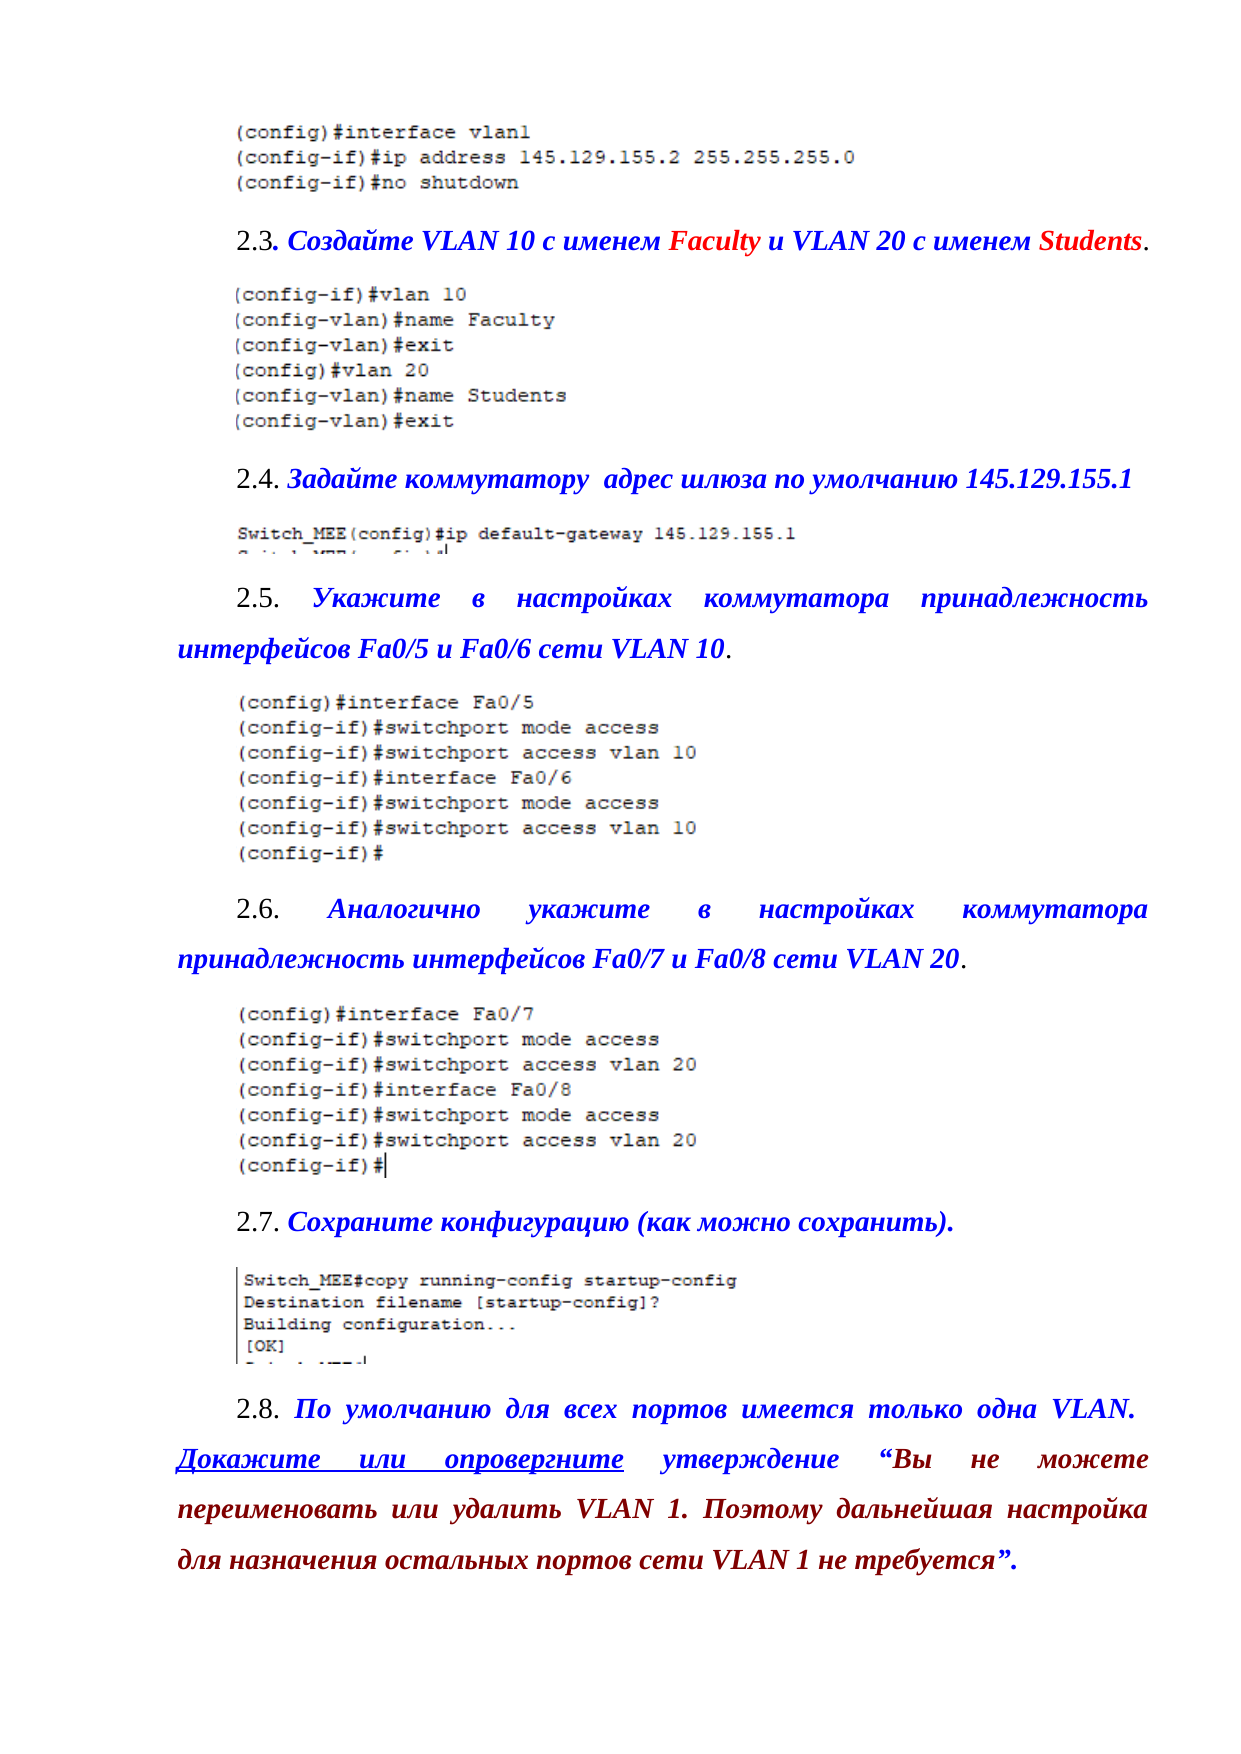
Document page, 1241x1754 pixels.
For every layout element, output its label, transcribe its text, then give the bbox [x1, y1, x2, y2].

picture [236, 524, 826, 554]
picture [236, 286, 652, 435]
text 2.6. Аналогично укажите в настройках коммутатора принадлежность интерфейсов Fa0/7 и Fa0/8 сети VLAN 20. [177, 891, 1152, 975]
picture [236, 1004, 768, 1178]
text 2.5. Укажите в настройках коммутатора принадлежность интерфейсов Fa0/5 и Fa0/6 сети VLAN 10. [177, 581, 1152, 664]
text 2.8. По умолчанию для всех портов имеется только одна VLAN. Докажите или опровергните утверждение “Вы не можете переименовать или удалить VLAN 1. Поэтому дальнейшая настройка для назначения остальных портов сети VLAN 1 не требуется”. [177, 1391, 1152, 1575]
picture [236, 693, 738, 864]
picture [236, 118, 918, 195]
text 2.3. Создайте VLAN 10 с именем Faculty и VLAN 20 с именем Students. [177, 223, 1152, 257]
text 2.4. Задайте коммутатору адрес шлюза по умолчанию 145.129.155.1 [177, 461, 1152, 495]
picture [236, 1267, 798, 1364]
text 2.7. Сохраните конфигурацию (как можно сохранить). [177, 1204, 1152, 1238]
